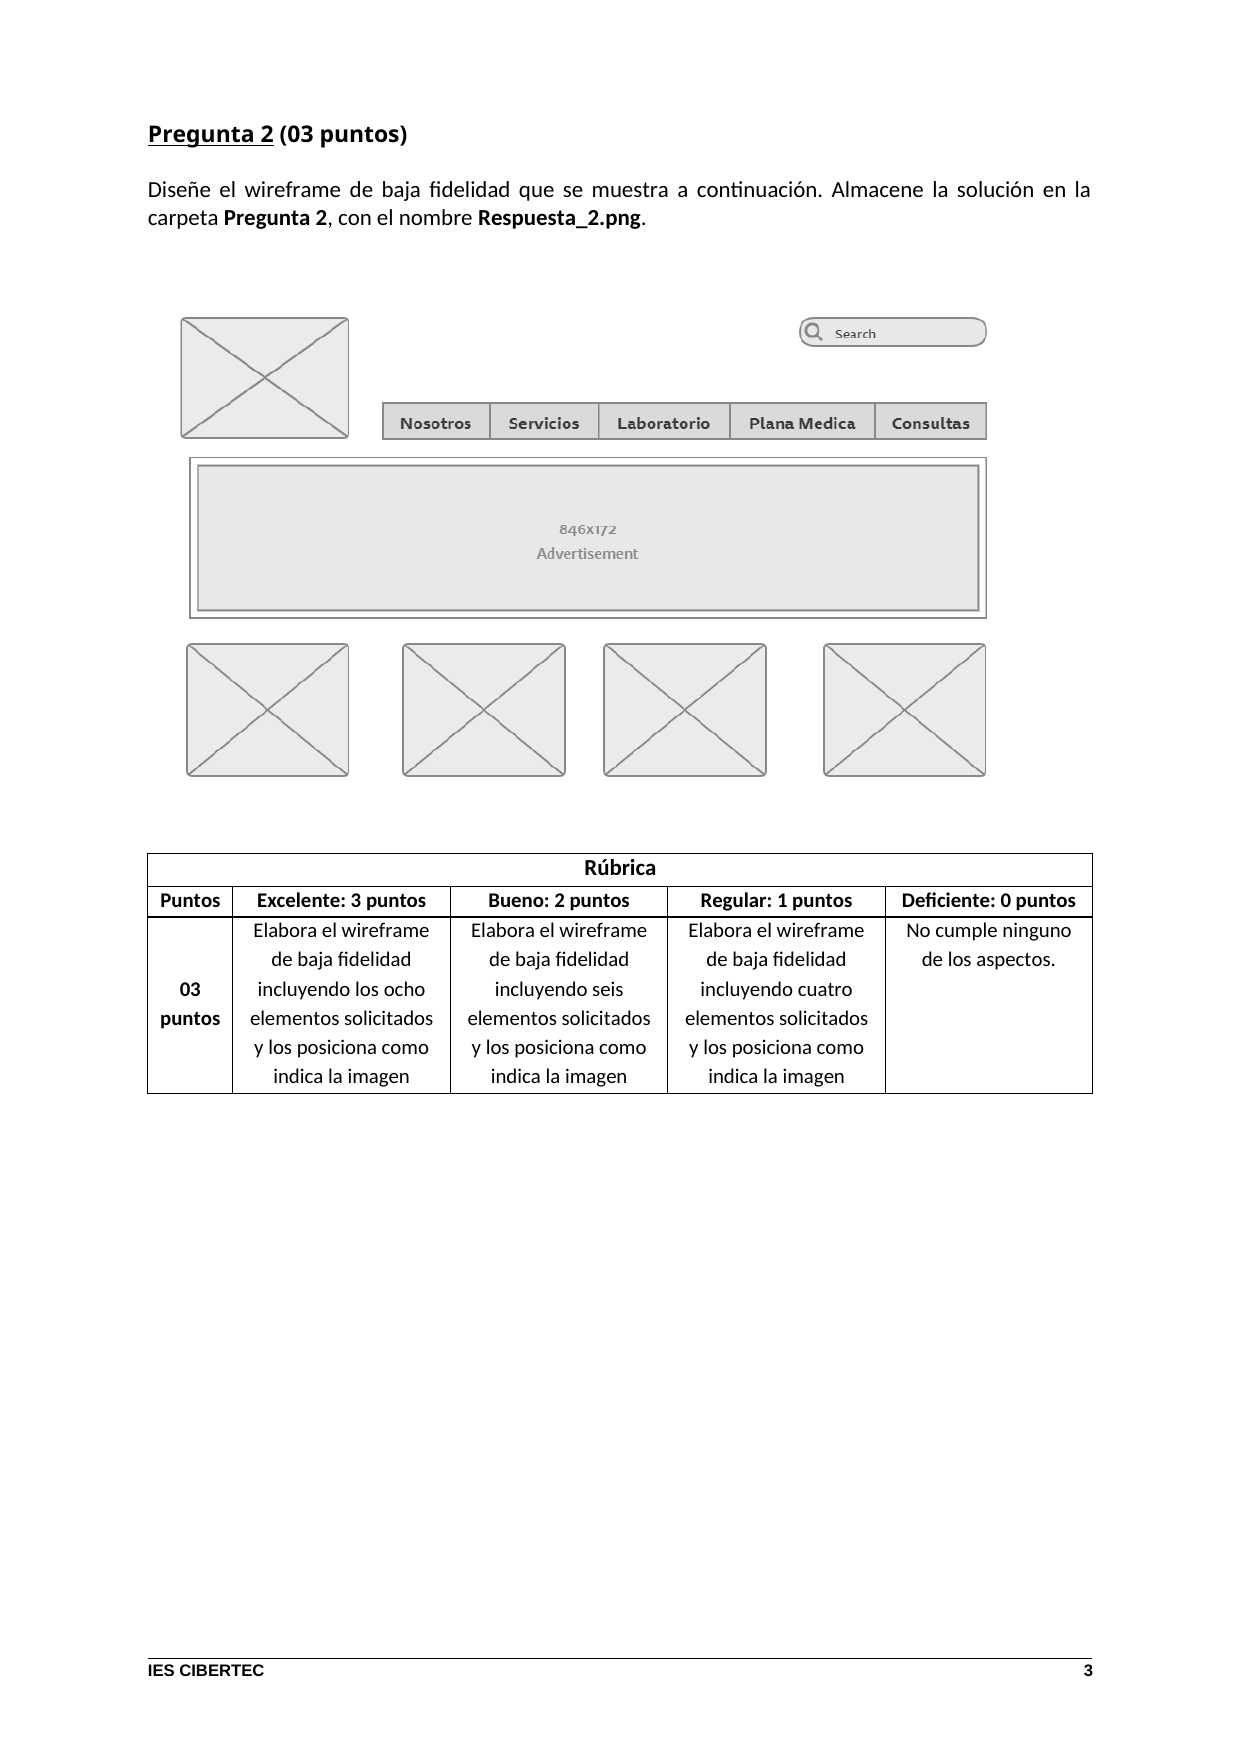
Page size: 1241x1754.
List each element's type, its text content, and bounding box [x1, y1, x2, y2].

table_cell Regular: 1 puntos [668, 887, 885, 916]
table_cell Bueno: 2 puntos [451, 887, 667, 916]
table_cell 03 puntos [148, 918, 232, 1093]
table_cell Deficiente: 0 puntos [886, 887, 1092, 916]
picture [147, 286, 1053, 853]
table_cell Puntos [148, 887, 232, 916]
table_cell Excelente: 3 puntos [233, 887, 450, 916]
text Diseñe el wireframe de baja fidelidad que se muestra a continuación. Almacene la solución en la carpeta Pregunta 2, con el nombre Respuesta_2.png. [148, 175, 1092, 231]
text Pregunta 2 (03 puntos) [148, 118, 1092, 149]
table_cell Elabora el wireframe de baja fidelidad incluyendo cuatro elementos solicitados y los posiciona como indica la imagen [668, 918, 885, 1093]
table_cell No cumple ninguno de los aspectos. [886, 918, 1092, 1093]
table_cell Elabora el wireframe de baja fidelidad incluyendo seis elementos solicitados y los posiciona como indica la imagen [451, 918, 667, 1093]
table_header Rúbrica [148, 854, 1092, 886]
table_cell Elabora el wireframe de baja fidelidad incluyendo los ocho elementos solicitados y los posiciona como indica la imagen [233, 918, 450, 1093]
